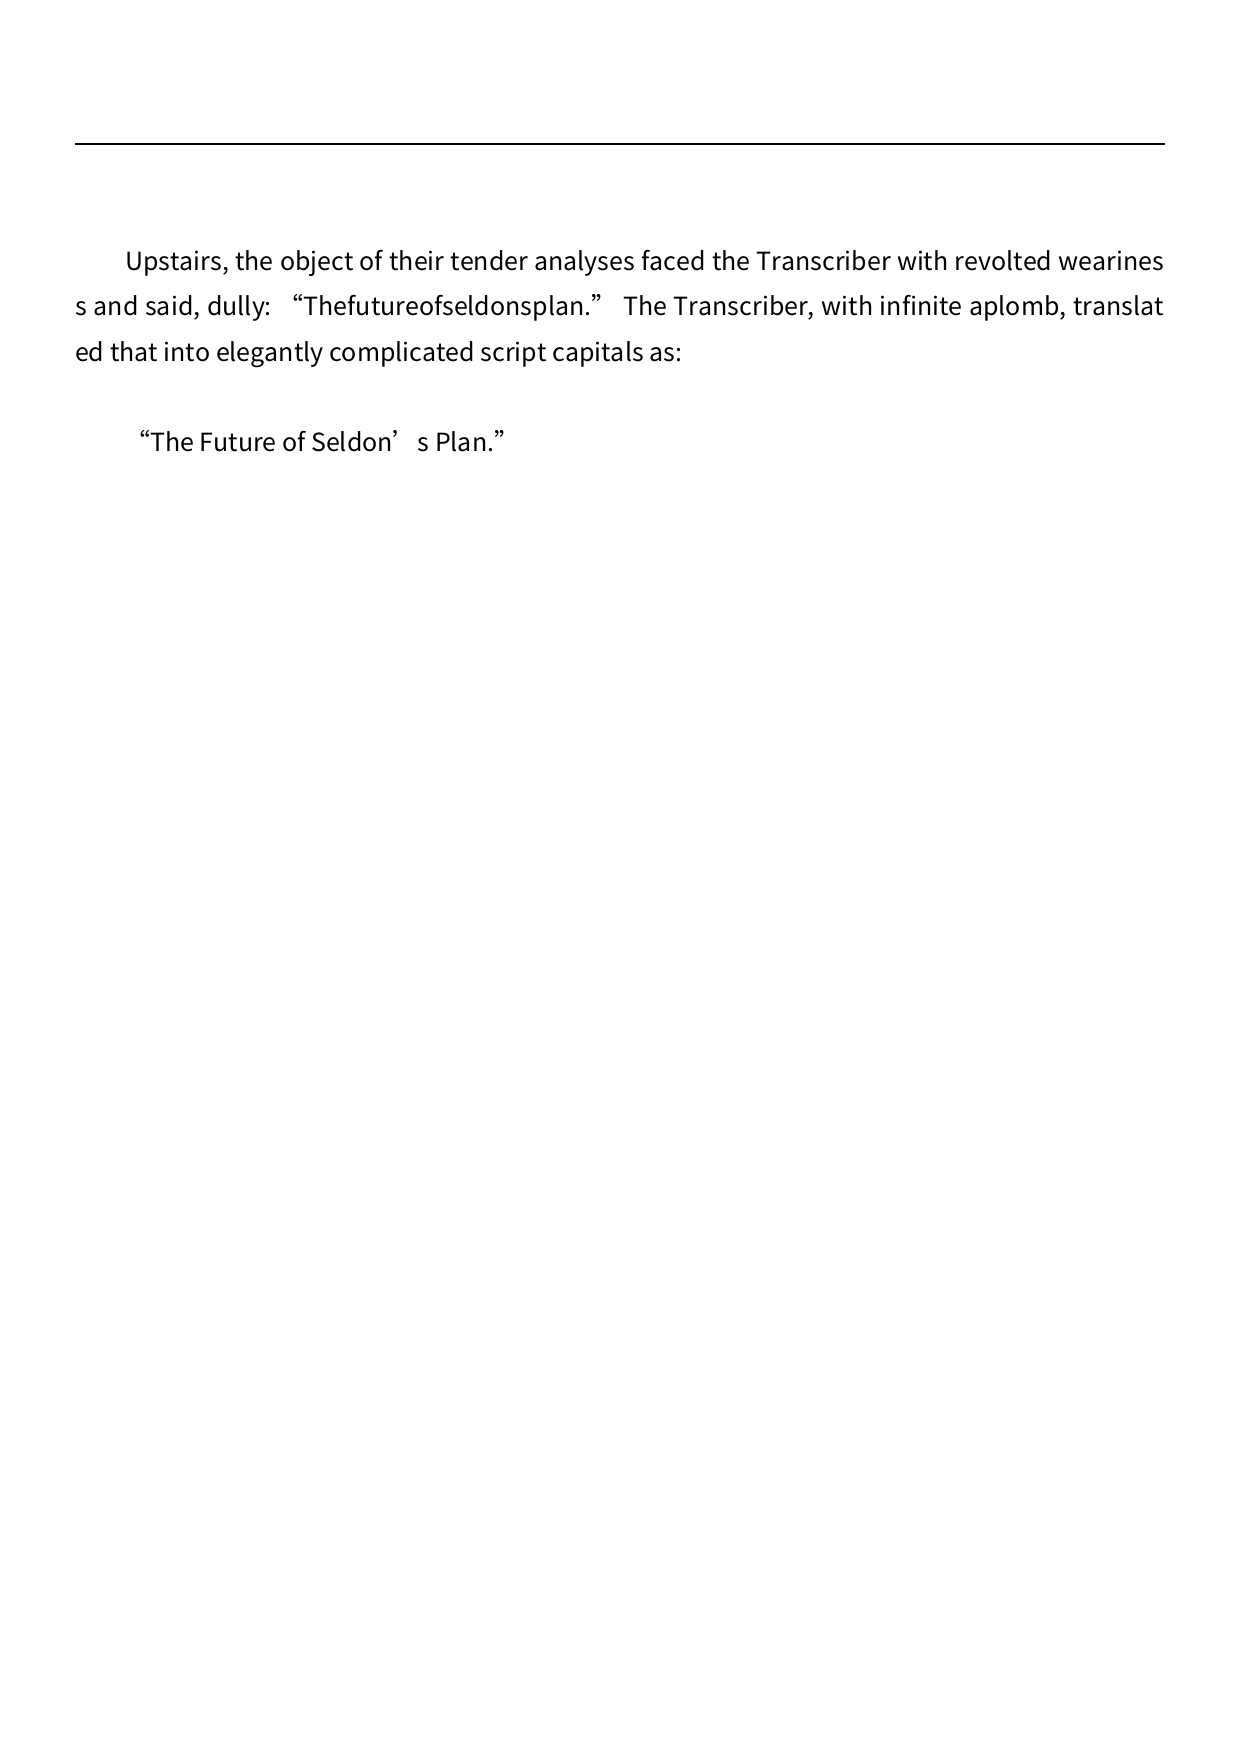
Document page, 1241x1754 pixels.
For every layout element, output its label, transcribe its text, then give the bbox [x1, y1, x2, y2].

text Upstairs, the object of their tender analyses faced the Transcriber with revolted weariness and said, dully: “Thefutureofseldonsplan.” The Transcriber, with infinite aplomb, translated that into elegantly complicated script capitals as: [75, 237, 1165, 373]
text “The Future of Seldon’s Plan.” [75, 418, 1165, 464]
